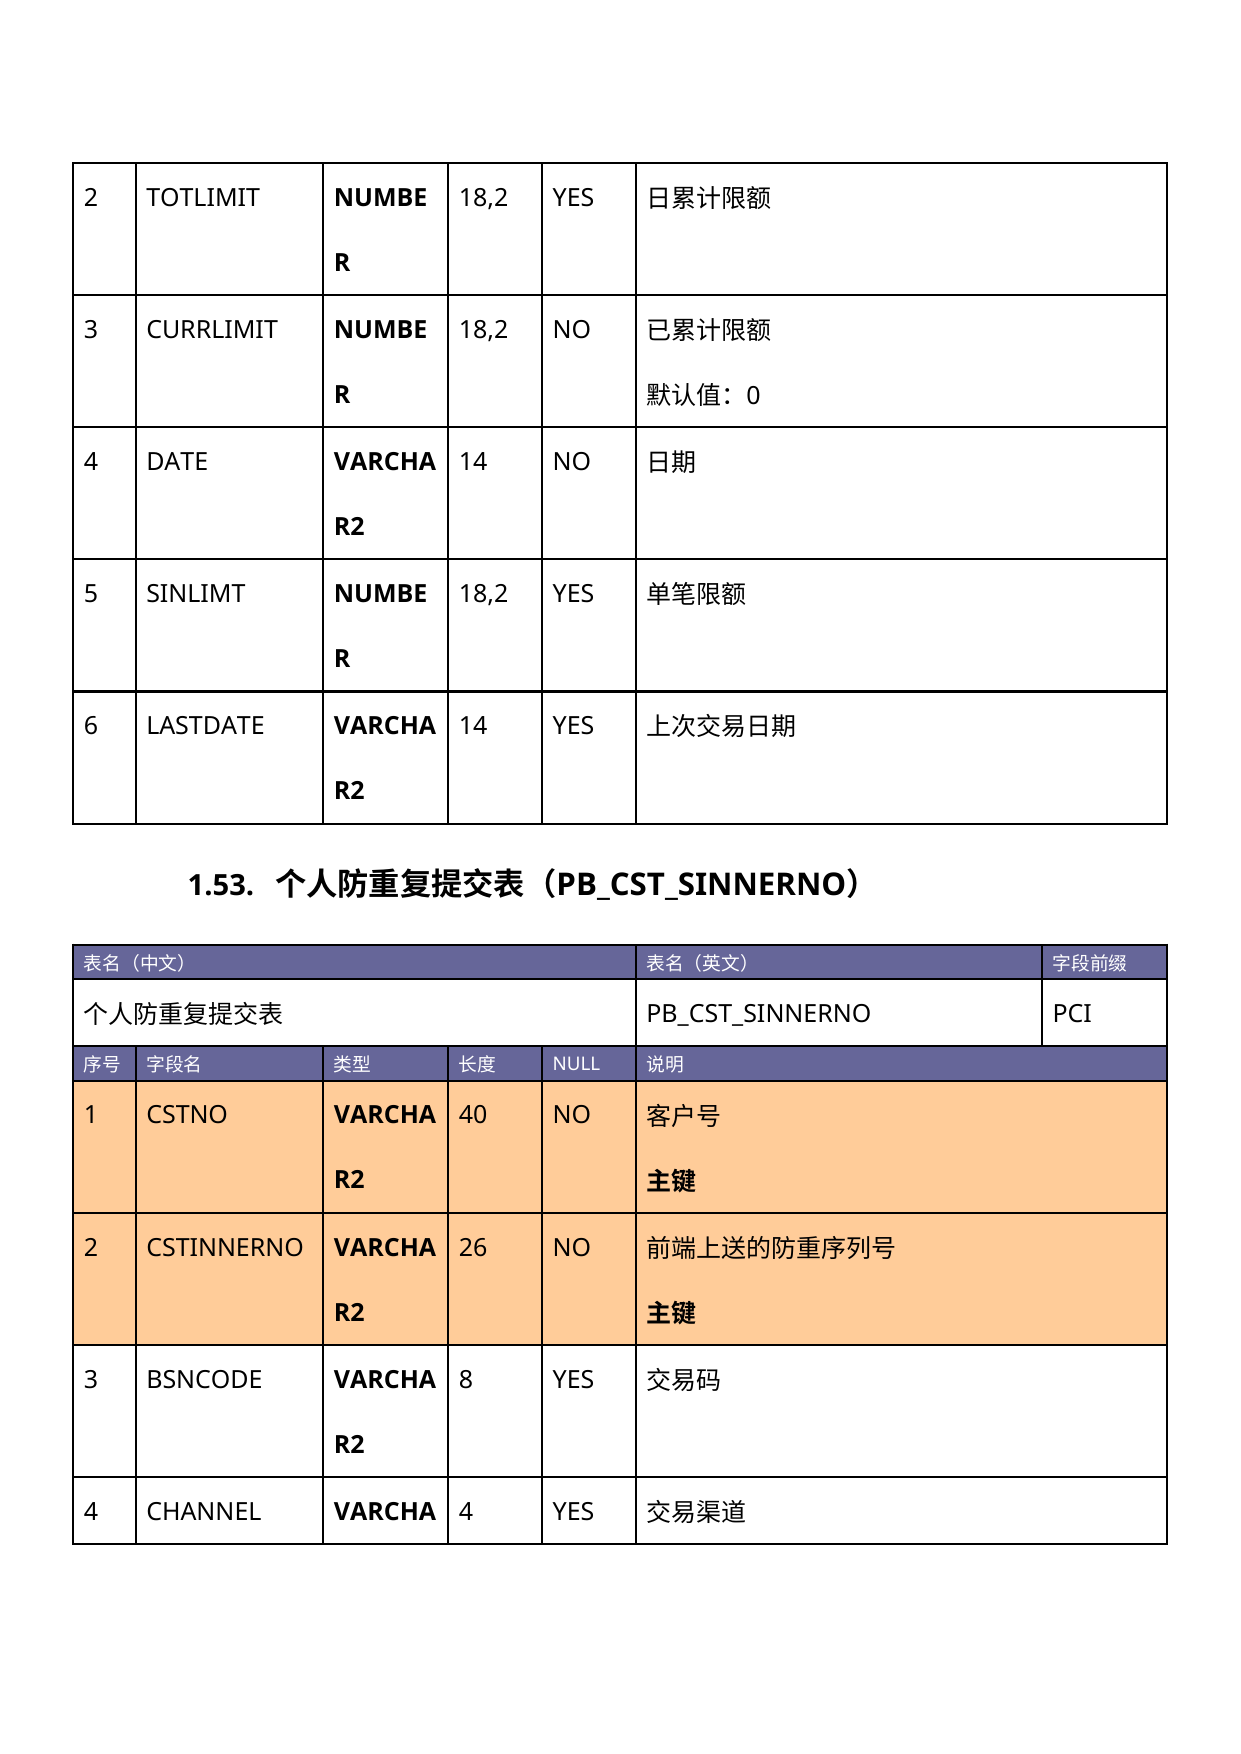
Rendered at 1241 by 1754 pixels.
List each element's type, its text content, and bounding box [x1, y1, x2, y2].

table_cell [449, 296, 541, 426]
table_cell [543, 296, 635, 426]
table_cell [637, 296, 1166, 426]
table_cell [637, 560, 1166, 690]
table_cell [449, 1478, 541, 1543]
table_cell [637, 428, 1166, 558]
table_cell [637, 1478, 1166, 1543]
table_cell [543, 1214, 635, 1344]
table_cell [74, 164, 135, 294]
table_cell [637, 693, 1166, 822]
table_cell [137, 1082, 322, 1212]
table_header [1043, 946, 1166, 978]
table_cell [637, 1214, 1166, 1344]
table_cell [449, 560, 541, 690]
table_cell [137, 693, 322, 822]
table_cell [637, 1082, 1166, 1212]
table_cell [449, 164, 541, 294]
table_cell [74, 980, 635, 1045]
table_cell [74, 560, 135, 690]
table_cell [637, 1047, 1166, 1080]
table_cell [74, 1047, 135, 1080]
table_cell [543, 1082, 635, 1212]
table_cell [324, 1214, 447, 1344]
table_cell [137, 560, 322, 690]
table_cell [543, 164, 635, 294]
subtitle 个人防重复提交表（PB_CST_SINNERNO） [187, 849, 1028, 914]
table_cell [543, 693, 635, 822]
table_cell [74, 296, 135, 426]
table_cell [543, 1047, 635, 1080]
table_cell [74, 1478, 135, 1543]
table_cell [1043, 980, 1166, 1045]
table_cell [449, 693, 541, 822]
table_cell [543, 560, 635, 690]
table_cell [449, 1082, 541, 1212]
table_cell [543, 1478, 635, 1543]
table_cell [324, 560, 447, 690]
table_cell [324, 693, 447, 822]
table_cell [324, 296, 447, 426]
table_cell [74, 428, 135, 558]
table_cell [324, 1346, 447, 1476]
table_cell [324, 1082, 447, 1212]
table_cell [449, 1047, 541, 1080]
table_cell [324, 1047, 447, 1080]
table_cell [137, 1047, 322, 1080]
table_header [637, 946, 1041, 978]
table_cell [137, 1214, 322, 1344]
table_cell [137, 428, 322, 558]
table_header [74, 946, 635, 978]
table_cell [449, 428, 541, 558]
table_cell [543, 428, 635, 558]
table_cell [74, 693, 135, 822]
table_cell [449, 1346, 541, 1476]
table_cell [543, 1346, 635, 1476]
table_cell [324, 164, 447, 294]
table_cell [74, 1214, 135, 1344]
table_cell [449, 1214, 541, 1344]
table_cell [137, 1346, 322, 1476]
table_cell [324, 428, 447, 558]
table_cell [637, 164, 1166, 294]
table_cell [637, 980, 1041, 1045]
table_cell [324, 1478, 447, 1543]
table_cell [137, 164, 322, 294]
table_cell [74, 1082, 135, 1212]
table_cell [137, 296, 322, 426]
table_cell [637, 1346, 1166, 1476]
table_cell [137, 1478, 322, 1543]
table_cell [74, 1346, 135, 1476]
